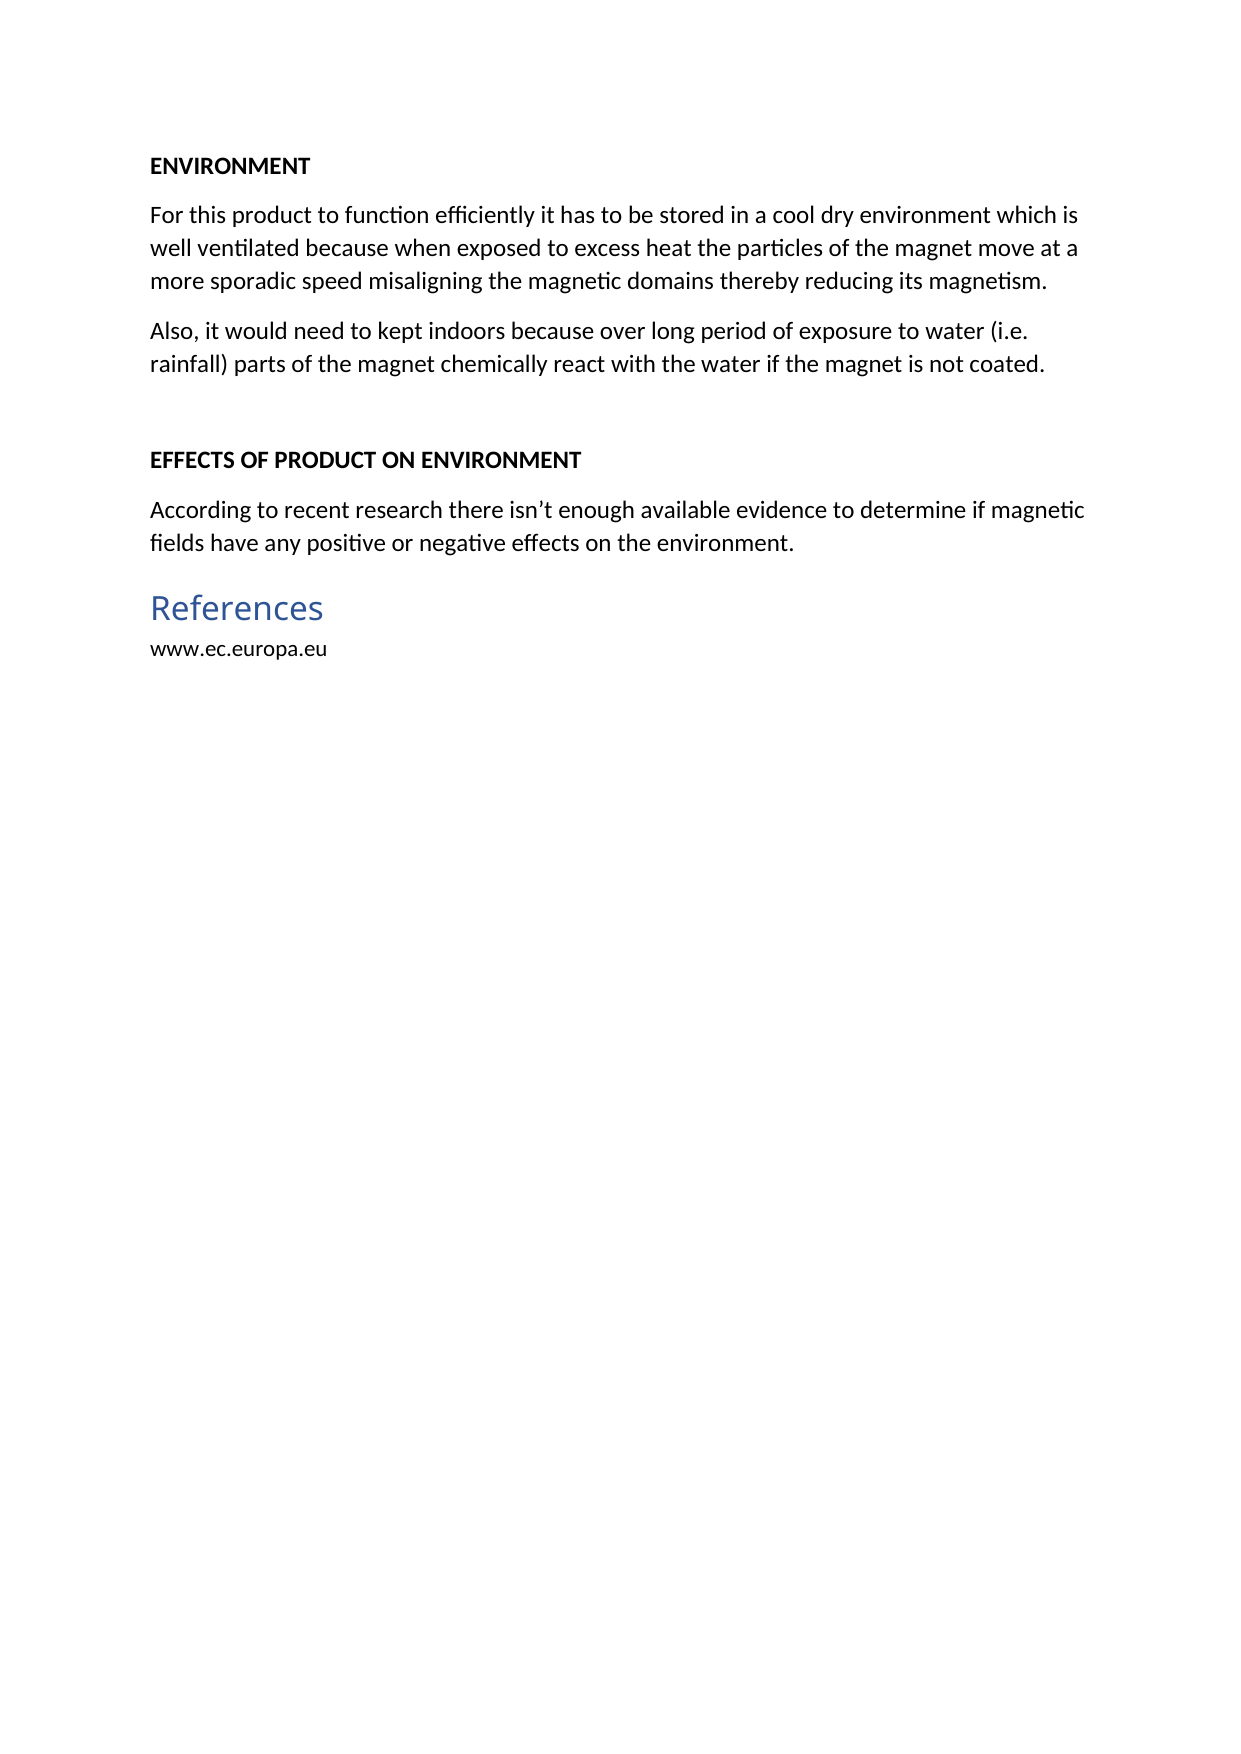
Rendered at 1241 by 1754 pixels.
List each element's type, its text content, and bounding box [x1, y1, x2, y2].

text Also, it would need to kept indoors because over long period of exposure to water (i.e. rainfall) parts of the magnet chemically react with the water if the magnet is not coated. [150, 315, 1090, 378]
text EFFECTS OF PRODUCT ON ENVIRONMENT [150, 444, 1090, 475]
text ENVIRONMENT [150, 150, 1090, 181]
text According to recent research there isn’t enough available evidence to determine if magnetic fields have any positive or negative effects on the environment. [150, 494, 1090, 557]
text For this product to function efficiently it has to be stored in a cool dry environment which is well ventilated because when exposed to excess heat the particles of the magnet move at a more sporadic speed misaligning the magnetic domains thereby reducing its magnetism. [150, 199, 1090, 296]
